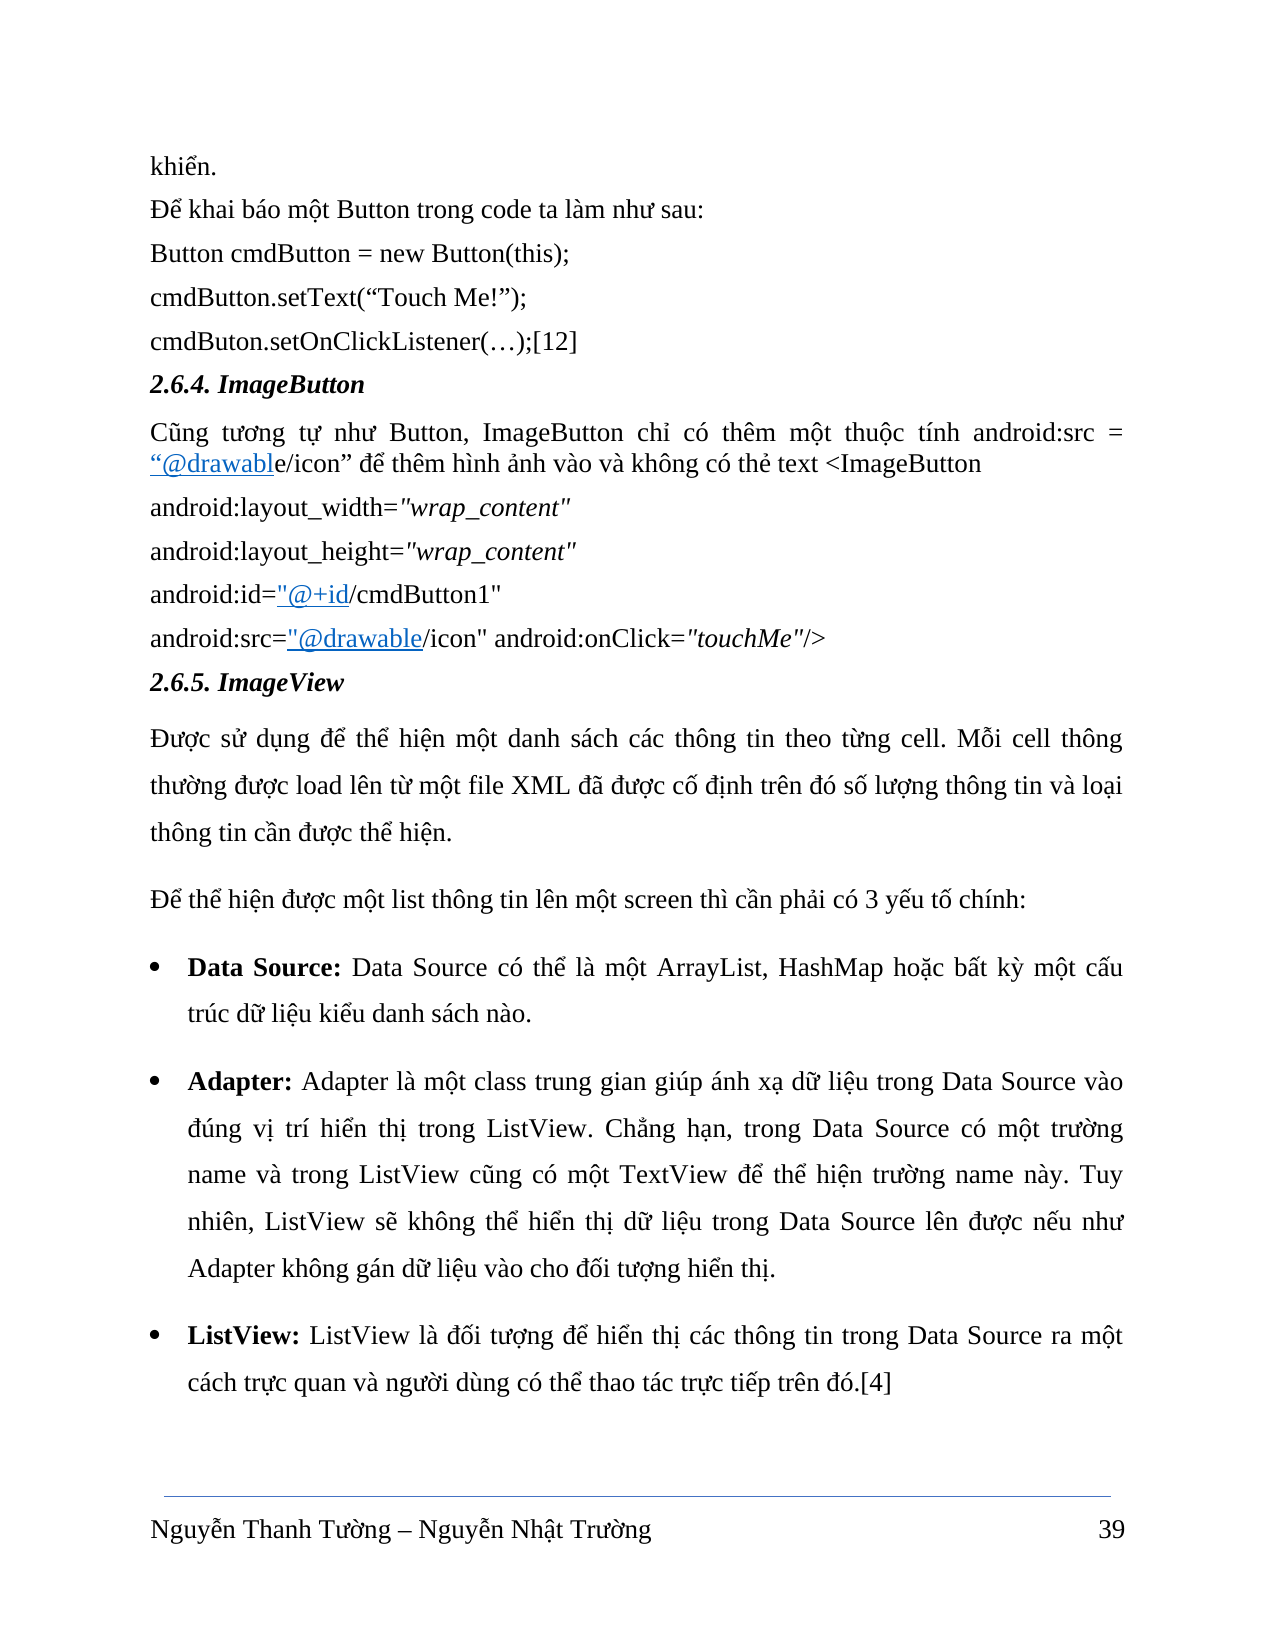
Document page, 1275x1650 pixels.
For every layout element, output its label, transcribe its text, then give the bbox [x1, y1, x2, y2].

text android:layout_height="wrap_content" [150, 535, 1125, 566]
text android:id="@+id/cmdButton1" [150, 578, 1125, 610]
text Để khai báo một Button trong code ta làm như sau: [150, 194, 1125, 225]
subtitle 2.6.4. ImageButton [150, 368, 1125, 399]
text Để thể hiện được một list thông tin lên một screen thì cần phải có 3 yếu tố chính: [150, 883, 1125, 914]
text cmdButton.setText(“Touch Me!”); [150, 281, 1125, 312]
text android:layout_width="wrap_content" [150, 491, 1125, 522]
list ListView: ListView là đối tượng để hiển thị các thông tin trong Data Source ra một cách trực quan và người dùng có thể thao tác trực tiếp trên đó.[4] [150, 1319, 1125, 1397]
text android:src="@drawable/icon" android:onClick="touchMe"/> [150, 622, 1125, 653]
text cmdButon.setOnClickListener(…);[12] [150, 324, 1125, 356]
text Được sử dụng để thể hiện một danh sách các thông tin theo từng cell. Mỗi cell thông thường được load lên từ một file XML đã được cố định trên đó số lượng thông tin và loại thông tin cần được thể hiện. [150, 722, 1125, 847]
text Cũng tương tự như Button, ImageButton chỉ có thêm một thuộc tính android:src = “@drawable/icon” để thêm hình ảnh vào và không có thẻ text <ImageButton [150, 416, 1125, 479]
text Button cmdButton = new Button(this); [150, 237, 1125, 268]
list Data Source: Data Source có thể là một ArrayList, HashMap hoặc bất kỳ một cấu trúc dữ liệu kiểu danh sách nào. [150, 951, 1125, 1029]
subtitle 2.6.5. ImageView [150, 666, 1125, 697]
